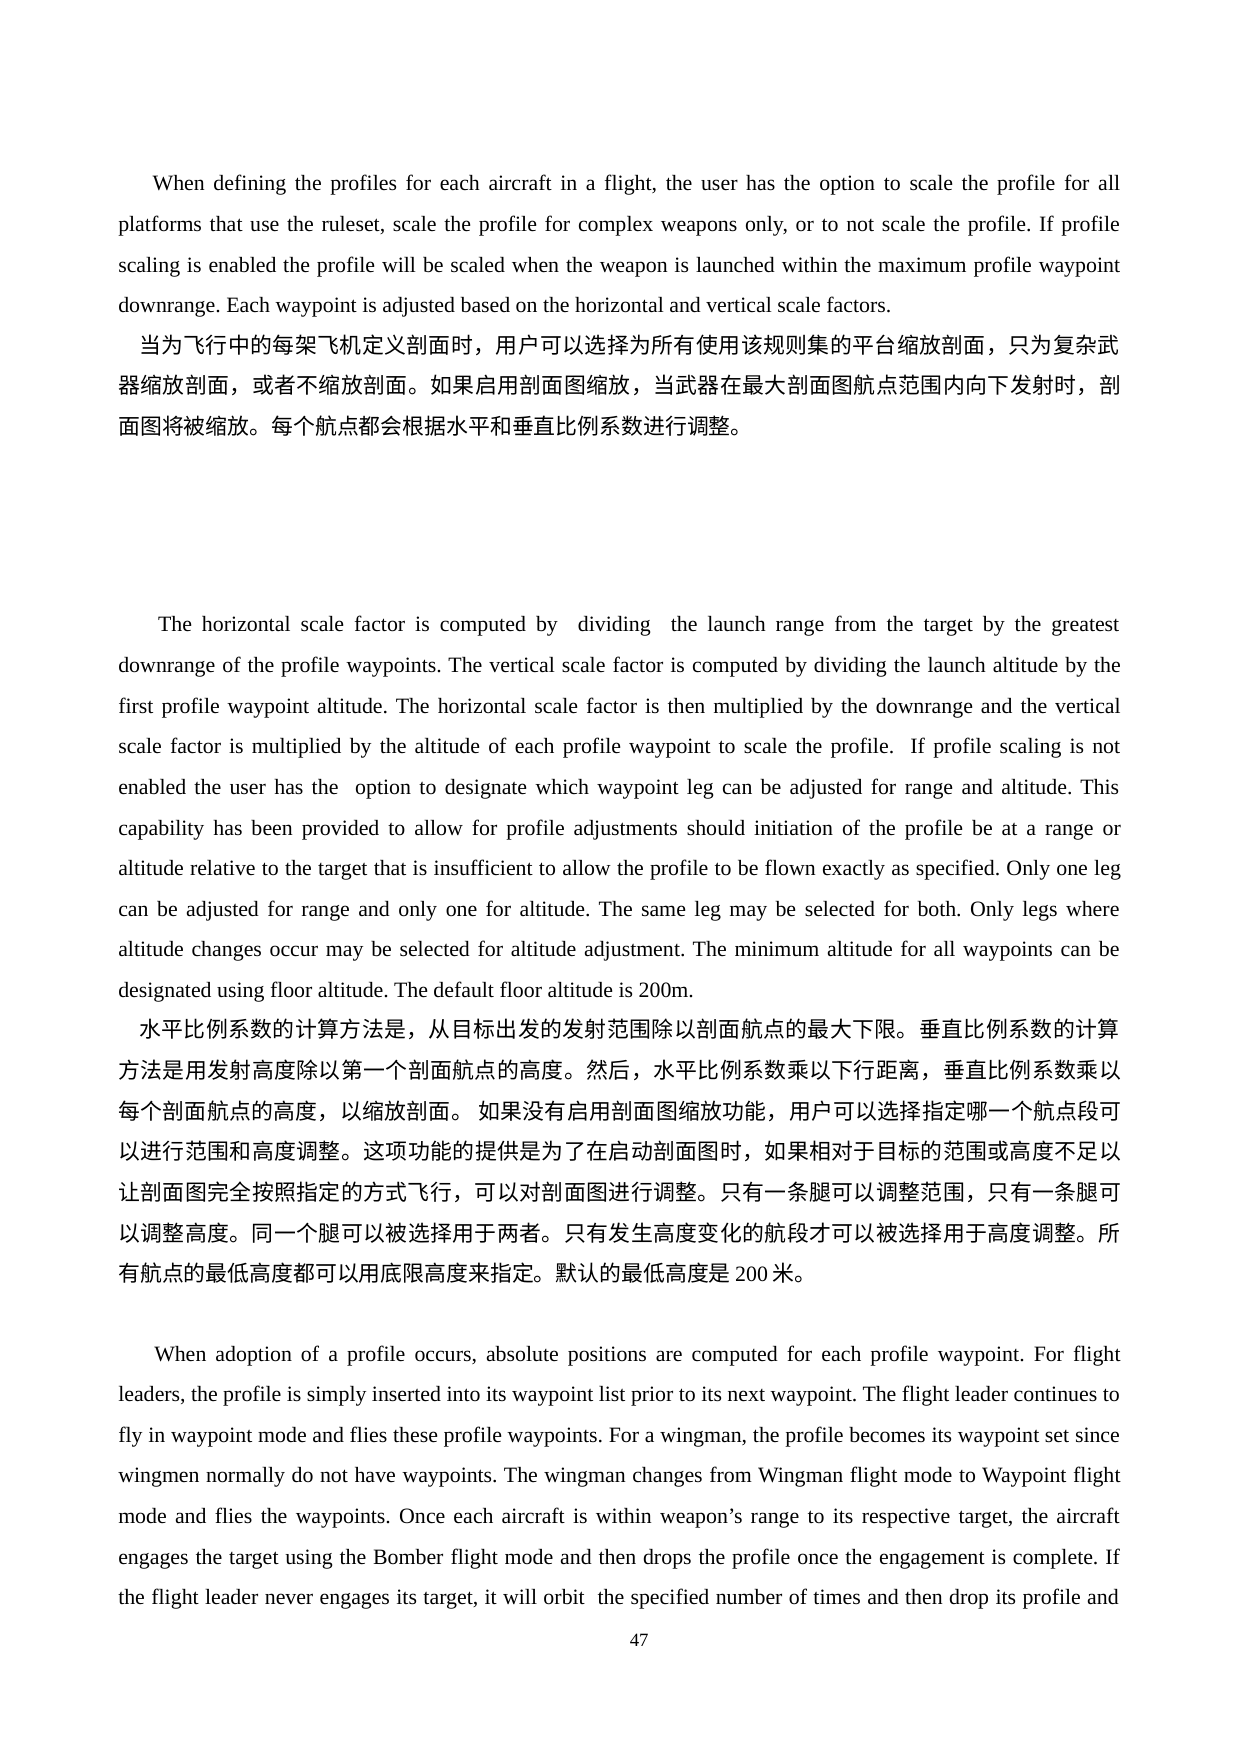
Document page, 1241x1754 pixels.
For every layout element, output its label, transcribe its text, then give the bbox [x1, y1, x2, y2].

text When defining the profiles for each aircraft in a flight, the user has the option to scale the profile for all platforms that use the ruleset, scale the profile for complex weapons only, or to not scale the profile. If profile scaling is enabled the profile will be scaled when the weapon is launched within the maximum profile waypoint downrange. Each waypoint is adjusted based on the horizontal and vertical scale factors. [118, 126, 1122, 321]
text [118, 1296, 1122, 1613]
text 水平比例系数的计算方法是，从目标出发的发射范围除以剖面航点的最大下限。垂直比例系数的计算方法是用发射高度除以第一个剖面航点的高度。然后，水平比例系数乘以下行距离，垂直比例系数乘以每个剖面航点的高度，以缩放剖面。 如果没有启用剖面图缩放功能，用户可以选择指定哪一个航点段可以进行范围和高度调整。这项功能的提供是为了在启动剖面图时，如果相对于目标的范围或高度不足以让剖面图完全按照指定的方式飞行，可以对剖面图进行调整。只有一条腿可以调整范围，只有一条腿可以调整高度。同一个腿可以被选择用于两者。只有发生高度变化的航段才可以被选择用于高度调整。所有航点的最低高度都可以用底限高度来指定。默认的最低高度是200米。 [118, 1012, 1122, 1288]
text The horizontal scale factor is computed by dividing the launch range from the target by the greatest downrange of the profile waypoints. The vertical scale factor is computed by dividing the launch altitude by the first profile waypoint altitude. The horizontal scale factor is then multiplied by the downrange and the vertical scale factor is multiplied by the altitude of each profile waypoint to scale the profile. If profile scaling is not enabled the user has the option to designate which waypoint leg can be adjusted for range and altitude. This capability has been provided to allow for profile adjustments should initiation of the profile be at a range or altitude relative to the target that is insufficient to allow the profile to be flown exactly as specified. Only one leg can be adjusted for range and only one for altitude. The same leg may be selected for both. Only legs where altitude changes occur may be selected for altitude adjustment. The minimum altitude for all waypoints can be designated using floor altitude. The default floor altitude is 200m. [118, 567, 1122, 1006]
text 当为飞行中的每架飞机定义剖面时，用户可以选择为所有使用该规则集的平台缩放剖面，只为复杂武器缩放剖面，或者不缩放剖面。如果启用剖面图缩放，当武器在最大剖面图航点范围内向下发射时，剖面图将被缩放。每个航点都会根据水平和垂直比例系数进行调整。 [118, 327, 1122, 441]
